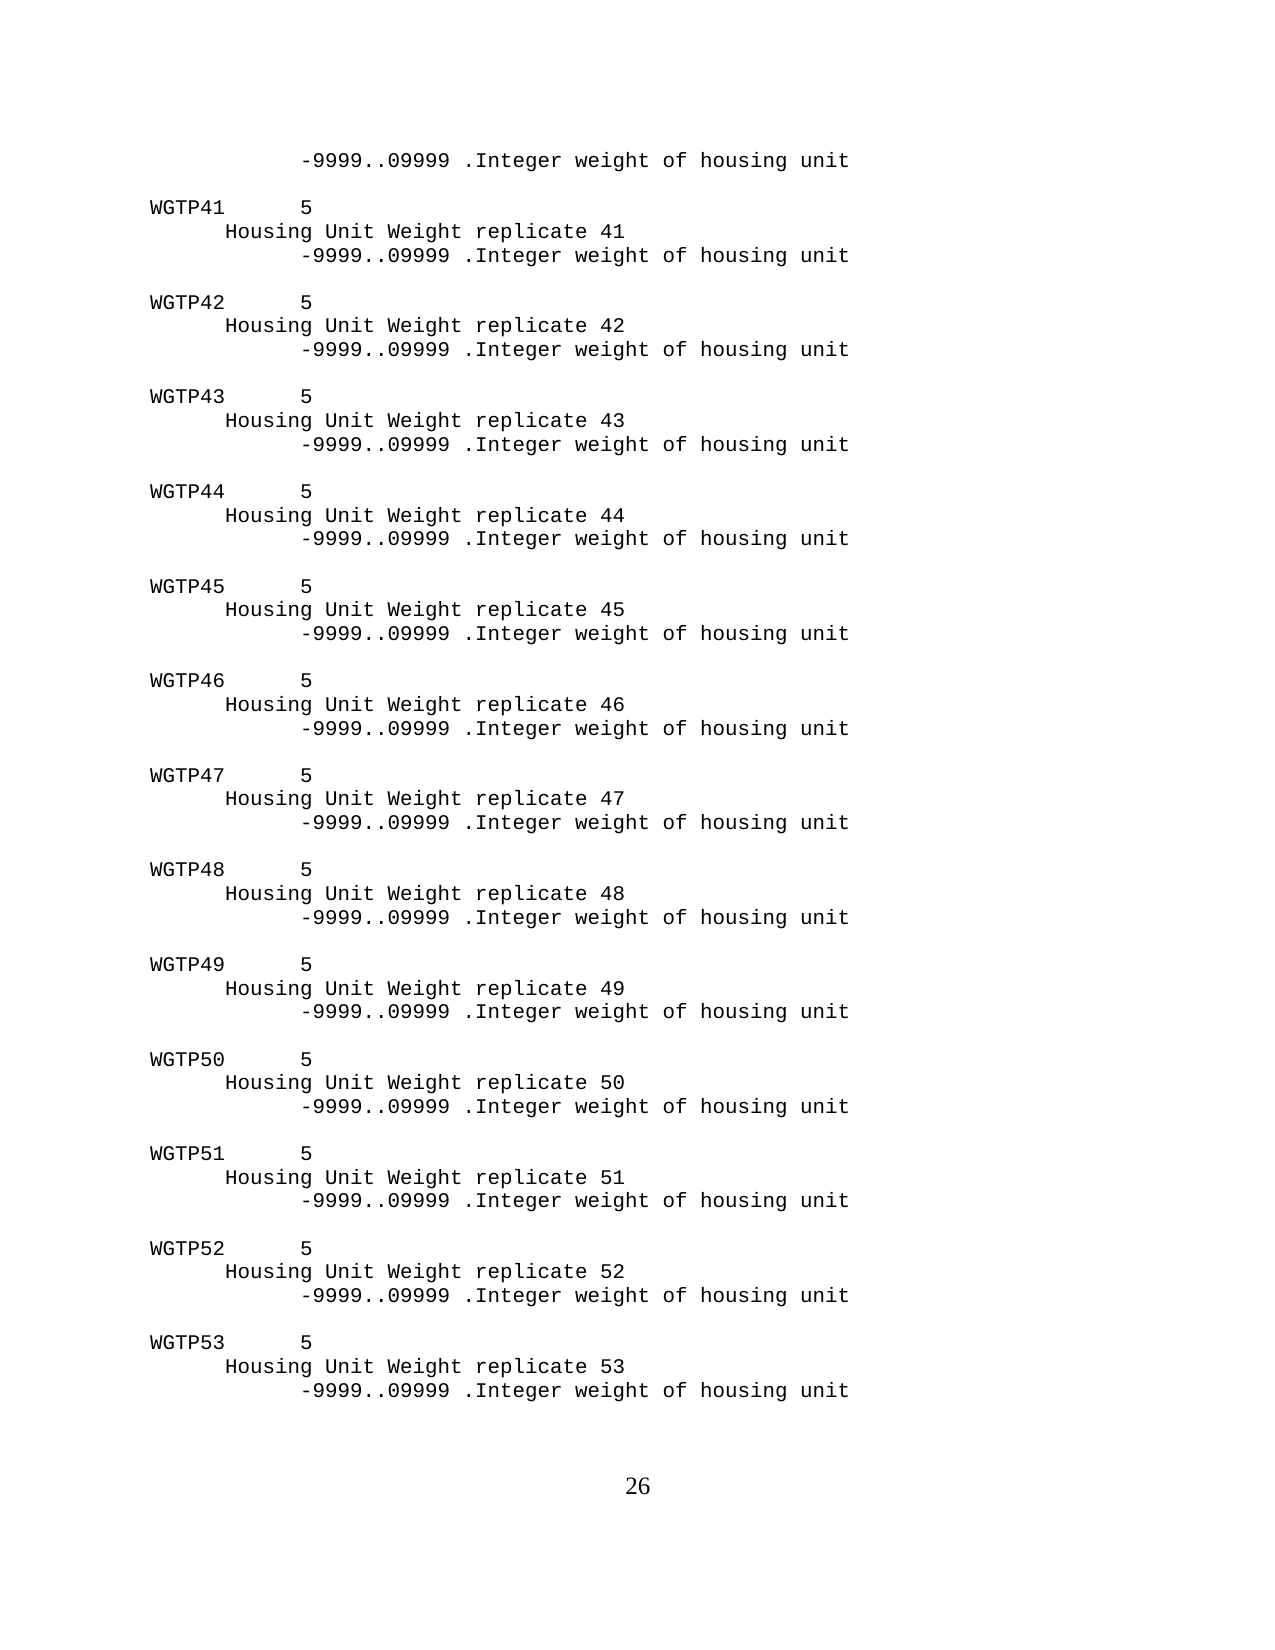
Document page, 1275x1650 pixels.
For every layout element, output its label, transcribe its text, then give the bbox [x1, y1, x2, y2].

text Housing Unit Weight replicate 43 [150, 410, 1125, 434]
text -9999..09999 .Integer weight of housing unit [150, 1096, 1125, 1119]
subtitle WGTP53 5 [150, 1332, 1125, 1356]
text -9999..09999 .Integer weight of housing unit [150, 812, 1125, 836]
text -9999..09999 .Integer weight of housing unit [150, 1001, 1125, 1025]
subtitle WGTP47 5 [150, 765, 1125, 788]
text Housing Unit Weight replicate 49 [150, 978, 1125, 1001]
text Housing Unit Weight replicate 50 [150, 1072, 1125, 1096]
text Housing Unit Weight replicate 48 [150, 883, 1125, 907]
text -9999..09999 .Integer weight of housing unit [150, 339, 1125, 363]
text -9999..09999 .Integer weight of housing unit [150, 1190, 1125, 1214]
text Housing Unit Weight replicate 41 [150, 221, 1125, 244]
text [150, 150, 1125, 174]
text Housing Unit Weight replicate 53 [150, 1356, 1125, 1379]
subtitle WGTP51 5 [150, 1143, 1125, 1167]
subtitle WGTP43 5 [150, 386, 1125, 410]
subtitle WGTP49 5 [150, 954, 1125, 978]
text -9999..09999 .Integer weight of housing unit [150, 717, 1125, 741]
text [150, 1379, 1125, 1403]
text -9999..09999 .Integer weight of housing unit [150, 434, 1125, 457]
text Housing Unit Weight replicate 51 [150, 1167, 1125, 1190]
text -9999..09999 .Integer weight of housing unit [150, 907, 1125, 930]
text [150, 1285, 1125, 1309]
subtitle WGTP44 5 [150, 481, 1125, 505]
subtitle WGTP48 5 [150, 859, 1125, 883]
text Housing Unit Weight replicate 42 [150, 316, 1125, 339]
subtitle WGTP52 5 [150, 1238, 1125, 1261]
subtitle WGTP41 5 [150, 197, 1125, 221]
subtitle WGTP50 5 [150, 1048, 1125, 1072]
subtitle WGTP45 5 [150, 576, 1125, 599]
text Housing Unit Weight replicate 47 [150, 788, 1125, 812]
text Housing Unit Weight replicate 45 [150, 599, 1125, 623]
text -9999..09999 .Integer weight of housing unit [150, 623, 1125, 647]
text Housing Unit Weight replicate 46 [150, 694, 1125, 717]
text Housing Unit Weight replicate 52 [150, 1261, 1125, 1285]
subtitle WGTP46 5 [150, 670, 1125, 694]
text -9999..09999 .Integer weight of housing unit [150, 528, 1125, 552]
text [150, 244, 1125, 268]
subtitle WGTP42 5 [150, 292, 1125, 316]
text Housing Unit Weight replicate 44 [150, 505, 1125, 528]
